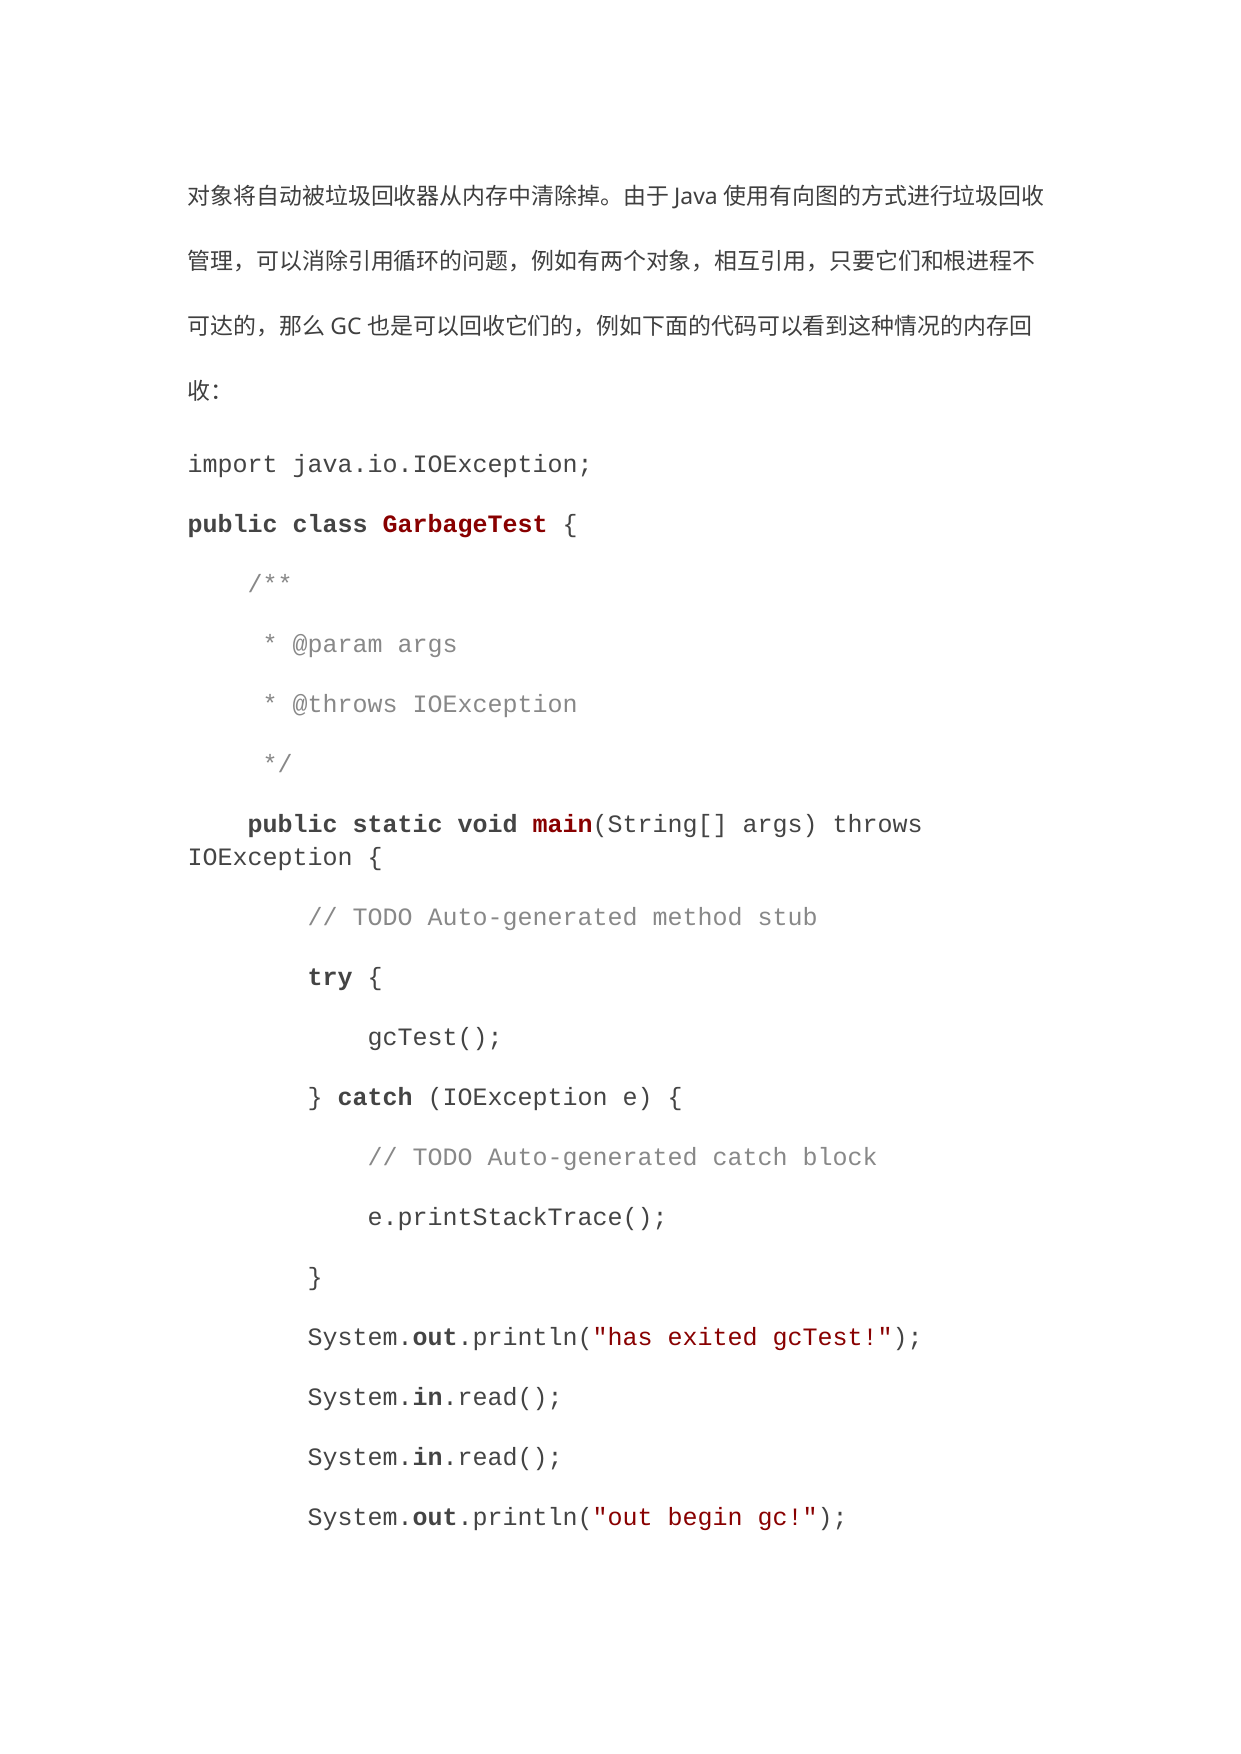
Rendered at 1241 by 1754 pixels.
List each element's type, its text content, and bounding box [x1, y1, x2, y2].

text import java.io.IOException; [187, 449, 1053, 482]
text // TODO Auto-generated catch block [187, 1142, 1053, 1174]
text System.in.read(); [187, 1382, 1053, 1414]
text } catch (IOException e) { [187, 1082, 1053, 1114]
text public static void main(String[] args) throws IOException { [187, 809, 1053, 874]
text public class GarbageTest { [187, 509, 1053, 542]
text System.out.println("has exited gcTest!"); [187, 1322, 1053, 1354]
text gcTest(); [187, 1022, 1053, 1054]
text */ [187, 749, 1053, 782]
text } [187, 1262, 1053, 1294]
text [187, 162, 1053, 422]
text /** [187, 569, 1053, 602]
text try { [187, 962, 1053, 994]
text e.printStackTrace(); [187, 1202, 1053, 1234]
text // TODO Auto-generated method stub [187, 902, 1053, 934]
text System.out.println("out begin gc!"); [187, 1502, 1053, 1534]
text System.in.read(); [187, 1442, 1053, 1474]
text * @param args [187, 629, 1053, 662]
text * @throws IOException [187, 689, 1053, 722]
